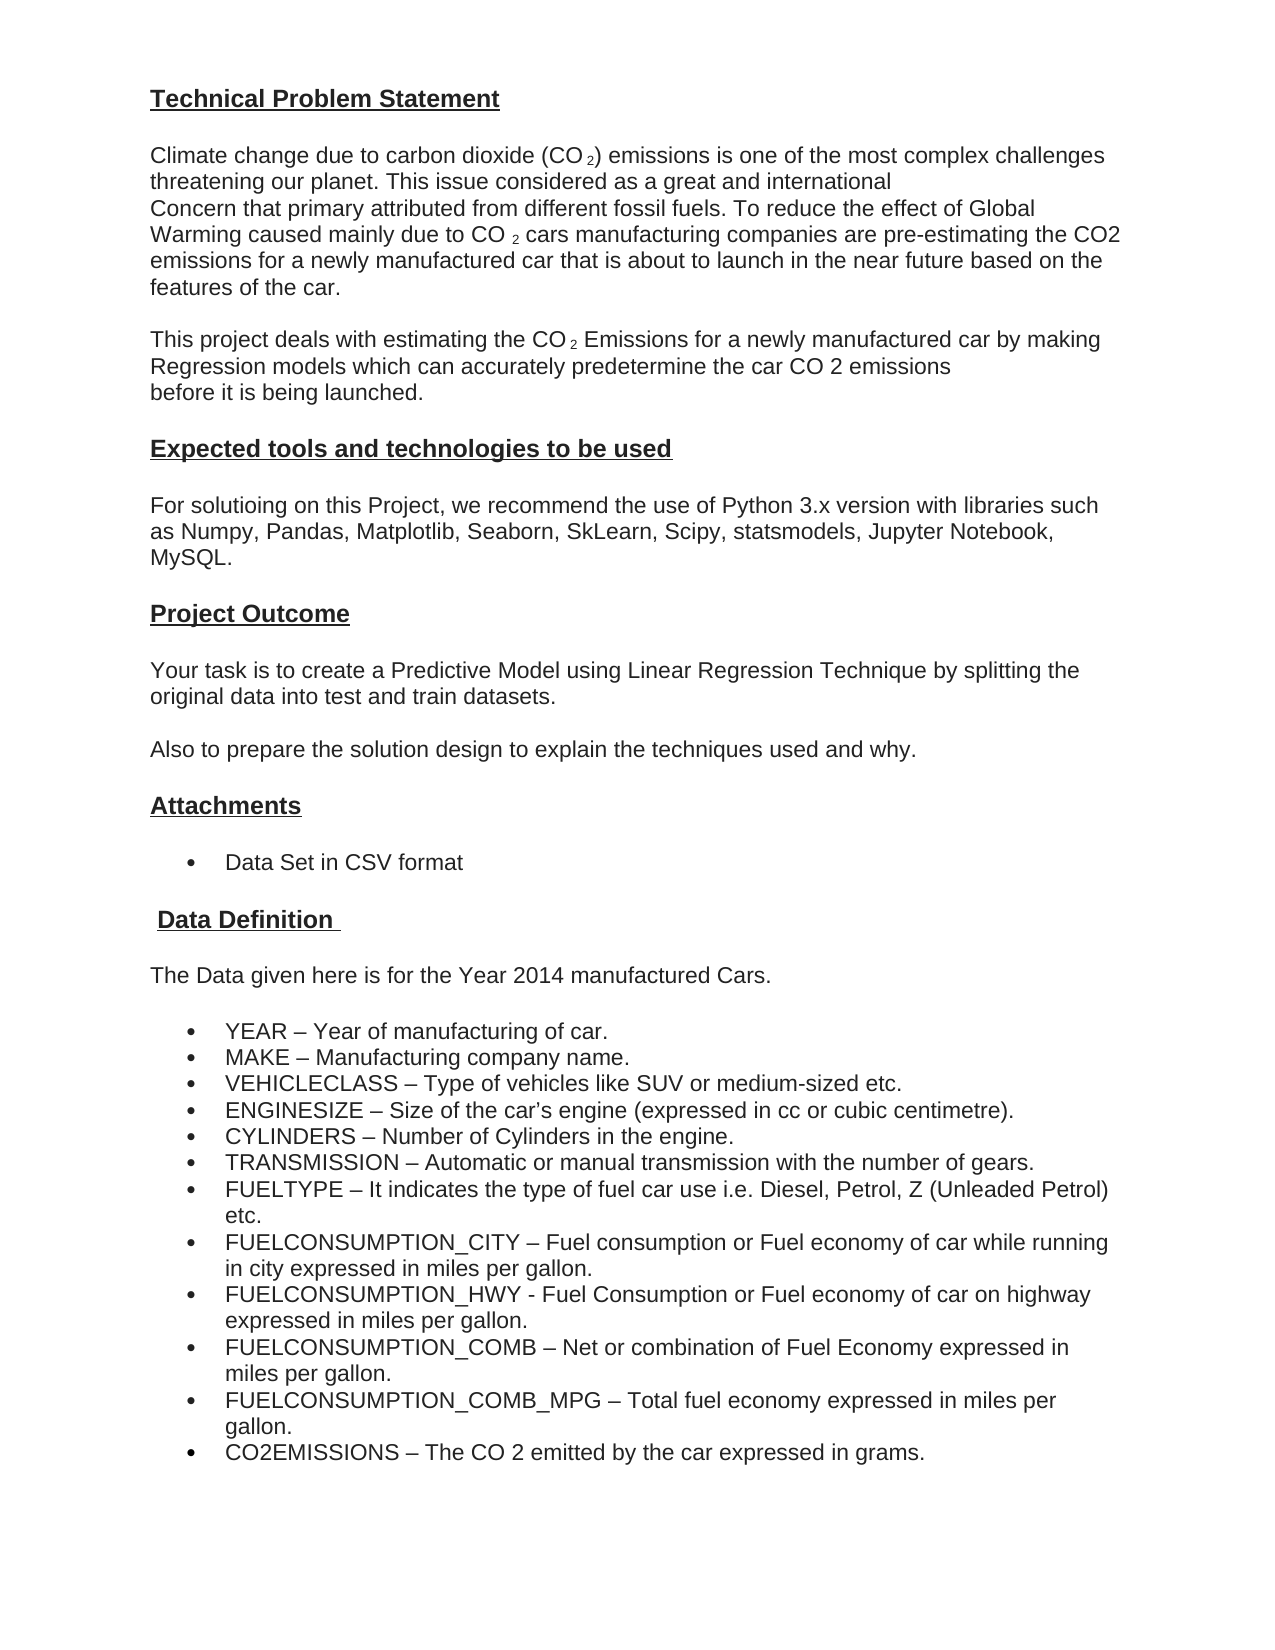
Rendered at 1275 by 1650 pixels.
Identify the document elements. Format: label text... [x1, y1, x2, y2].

text before it is being launched. [150, 379, 1125, 405]
list FUELCONSUMPTION_COMB_MPG – Total fuel economy expressed in miles per gallon. [187, 1387, 1125, 1439]
text Expected tools and technologies to be used [150, 434, 1125, 463]
list FUELCONSUMPTION_COMB – Net or combination of Fuel Economy expressed in miles per gallon. [187, 1334, 1125, 1387]
text Also to prepare the solution design to explain the techniques used and why. [150, 736, 1125, 762]
list VEHICLECLASS – Type of vehicles like SUV or medium-sized etc. [187, 1070, 1125, 1097]
text Project Outcome [150, 599, 1125, 628]
list MAKE – Manufacturing company name. [187, 1044, 1125, 1070]
text For solutioing on this Project, we recommend the use of Python 3.x version with libraries such as Numpy, Pandas, Matplotlib, Seaborn, SkLearn, Scipy, statsmodels, Jupyter Notebook, MySQL. [150, 492, 1125, 571]
text Technical Problem Statement [150, 84, 1125, 113]
text Attachments [150, 791, 1125, 820]
list FUELCONSUMPTION_CITY – Fuel consumption or Fuel economy of car while running in city expressed in miles per gallon. [187, 1228, 1125, 1281]
text The Data given here is for the Year 2014 manufactured Cars. [150, 962, 1125, 988]
list CYLINDERS – Number of Cylinders in the engine. [187, 1123, 1125, 1149]
text Your task is to create a Predictive Model using Linear Regression Technique by splitting the original data into test and train datasets. [150, 657, 1125, 710]
list YEAR – Year of manufacturing of car. [187, 1018, 1125, 1044]
list TRANSMISSION – Automatic or manual transmission with the number of gears. [187, 1149, 1125, 1176]
list Data Set in CSV format [187, 849, 1125, 875]
list FUELCONSUMPTION_HWY - Fuel Consumption or Fuel economy of car on highway expressed in miles per gallon. [187, 1281, 1125, 1334]
text This project deals with estimating the CO 2 Emissions for a newly manufactured car by making Regression models which can accurately predetermine the car CO 2 emissions [150, 326, 1125, 379]
list CO2EMISSIONS – The CO 2 emitted by the car expressed in grams. [187, 1439, 1125, 1466]
list FUELTYPE – It indicates the type of fuel car use i.e. Diesel, Petrol, Z (Unleaded Petrol) etc. [187, 1176, 1125, 1228]
text Concern that primary attributed from different fossil fuels. To reduce the effect of Global Warming caused mainly due to CO 2 cars manufacturing companies are pre-estimating the CO2 emissions for a newly manufactured car that is about to launch in the near future based on the features of the car. [150, 194, 1125, 300]
text Data Definition [150, 904, 1125, 933]
text Climate change due to carbon dioxide (CO 2) emissions is one of the most complex challenges threatening our planet. This issue considered as a great and international [150, 142, 1125, 194]
list ENGINESIZE – Size of the car’s engine (expressed in cc or cubic centimetre). [187, 1097, 1125, 1123]
